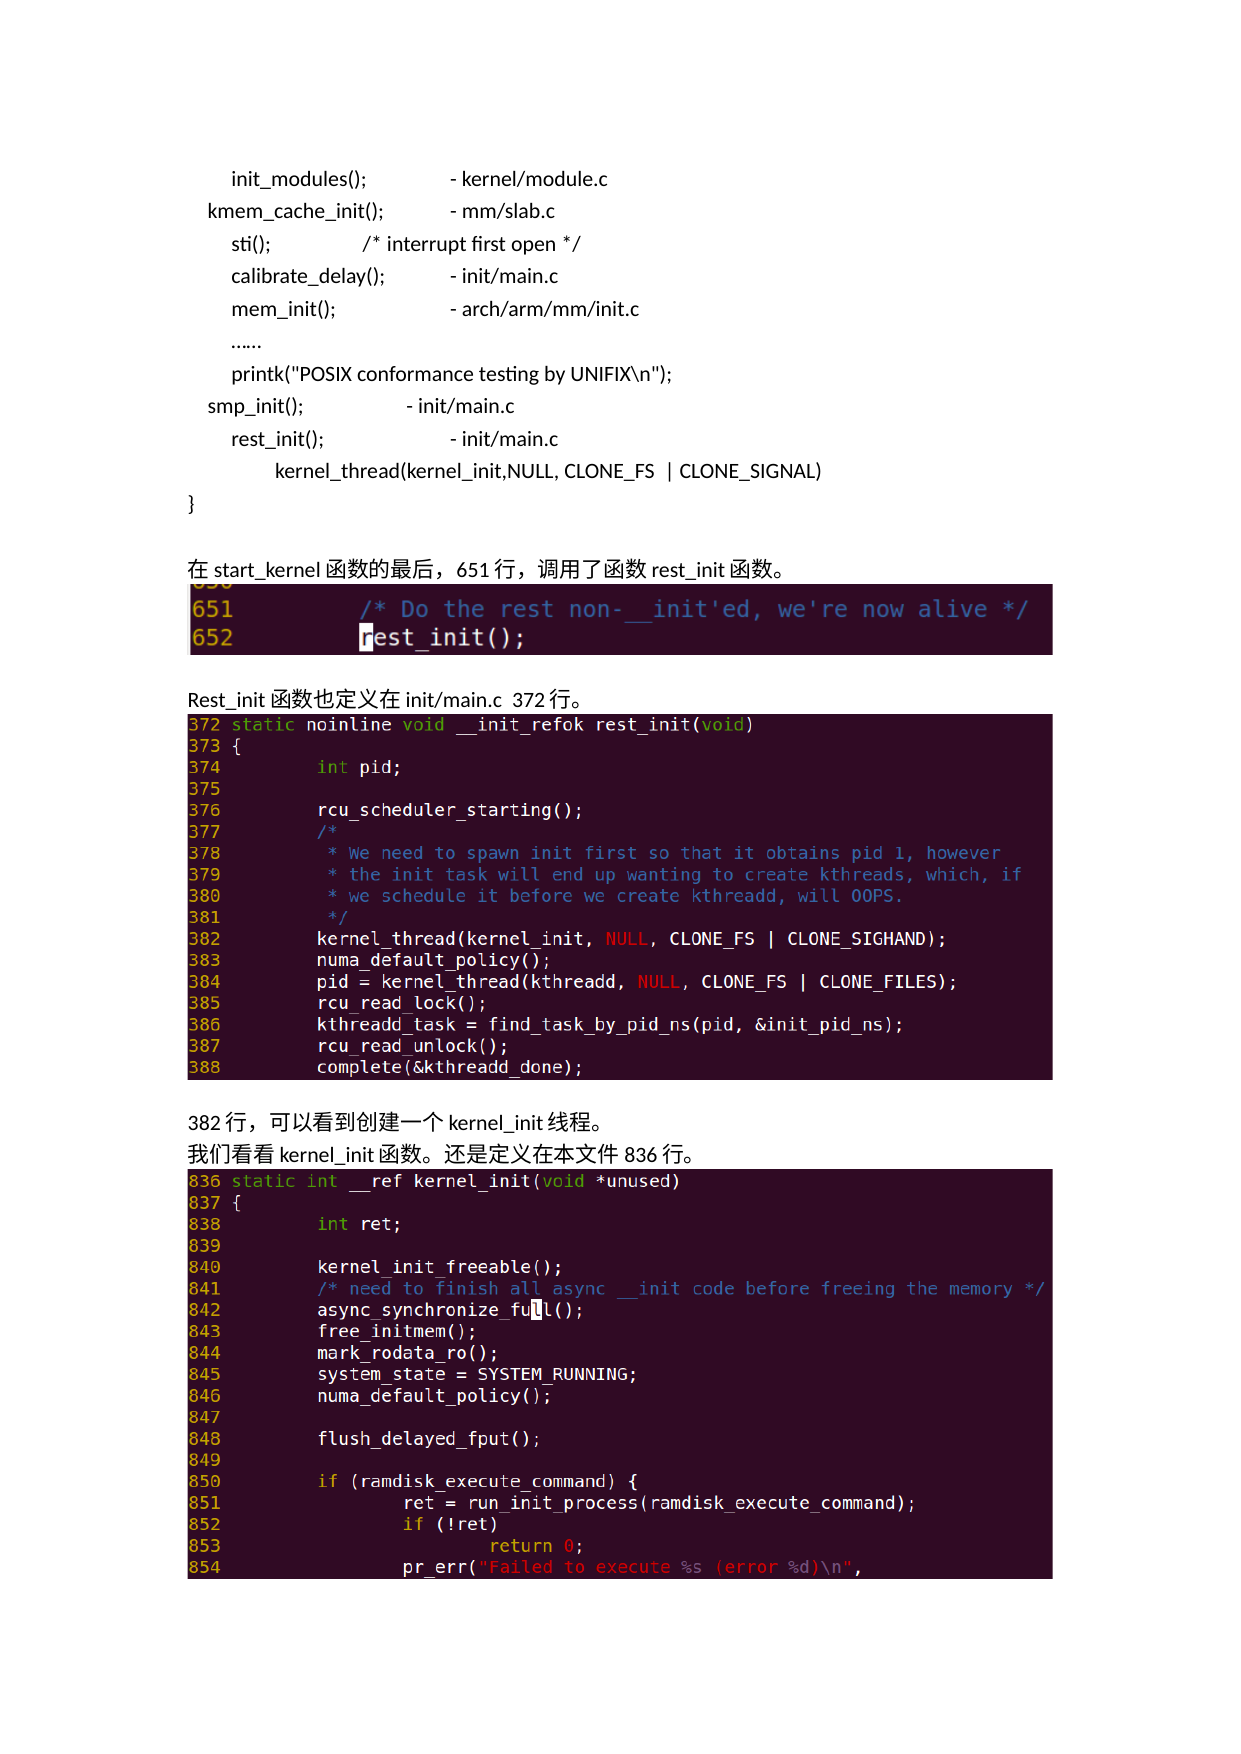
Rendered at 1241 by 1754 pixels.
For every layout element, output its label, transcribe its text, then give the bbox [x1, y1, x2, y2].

text kernel_thread(kernel_init,NULL, CLONE_FS | CLONE_SIGNAL) [187, 454, 1053, 487]
text rest_init(); - init/main.c [187, 422, 1053, 454]
text 382行，可以看到创建一个kernel_init线程。 [187, 1104, 1053, 1137]
text sti(); /* interrupt first open */ [187, 227, 1053, 259]
text } [187, 487, 1053, 519]
picture [187, 714, 1053, 1080]
text printk("POSIX conformance testing by UNIFIX\n"); [187, 357, 1053, 389]
picture [187, 584, 1053, 655]
text calibrate_delay(); - init/main.c [187, 259, 1053, 292]
text …… [187, 324, 1053, 357]
text 我们看看kernel_init函数。还是定义在本文件 836行。 [187, 1137, 1053, 1169]
text kmem_cache_init(); - mm/slab.c [187, 194, 1053, 227]
text init_modules(); - kernel/module.c [187, 162, 1053, 194]
text mem_init(); - arch/arm/mm/init.c [187, 292, 1053, 324]
picture [187, 1169, 1053, 1579]
text smp_init(); - init/main.c [187, 389, 1053, 422]
text Rest_init函数也定义在init/main.c 372行。 [187, 682, 1053, 714]
text 在start_kernel函数的最后，651行，调用了函数rest_init函数。 [187, 552, 1053, 584]
